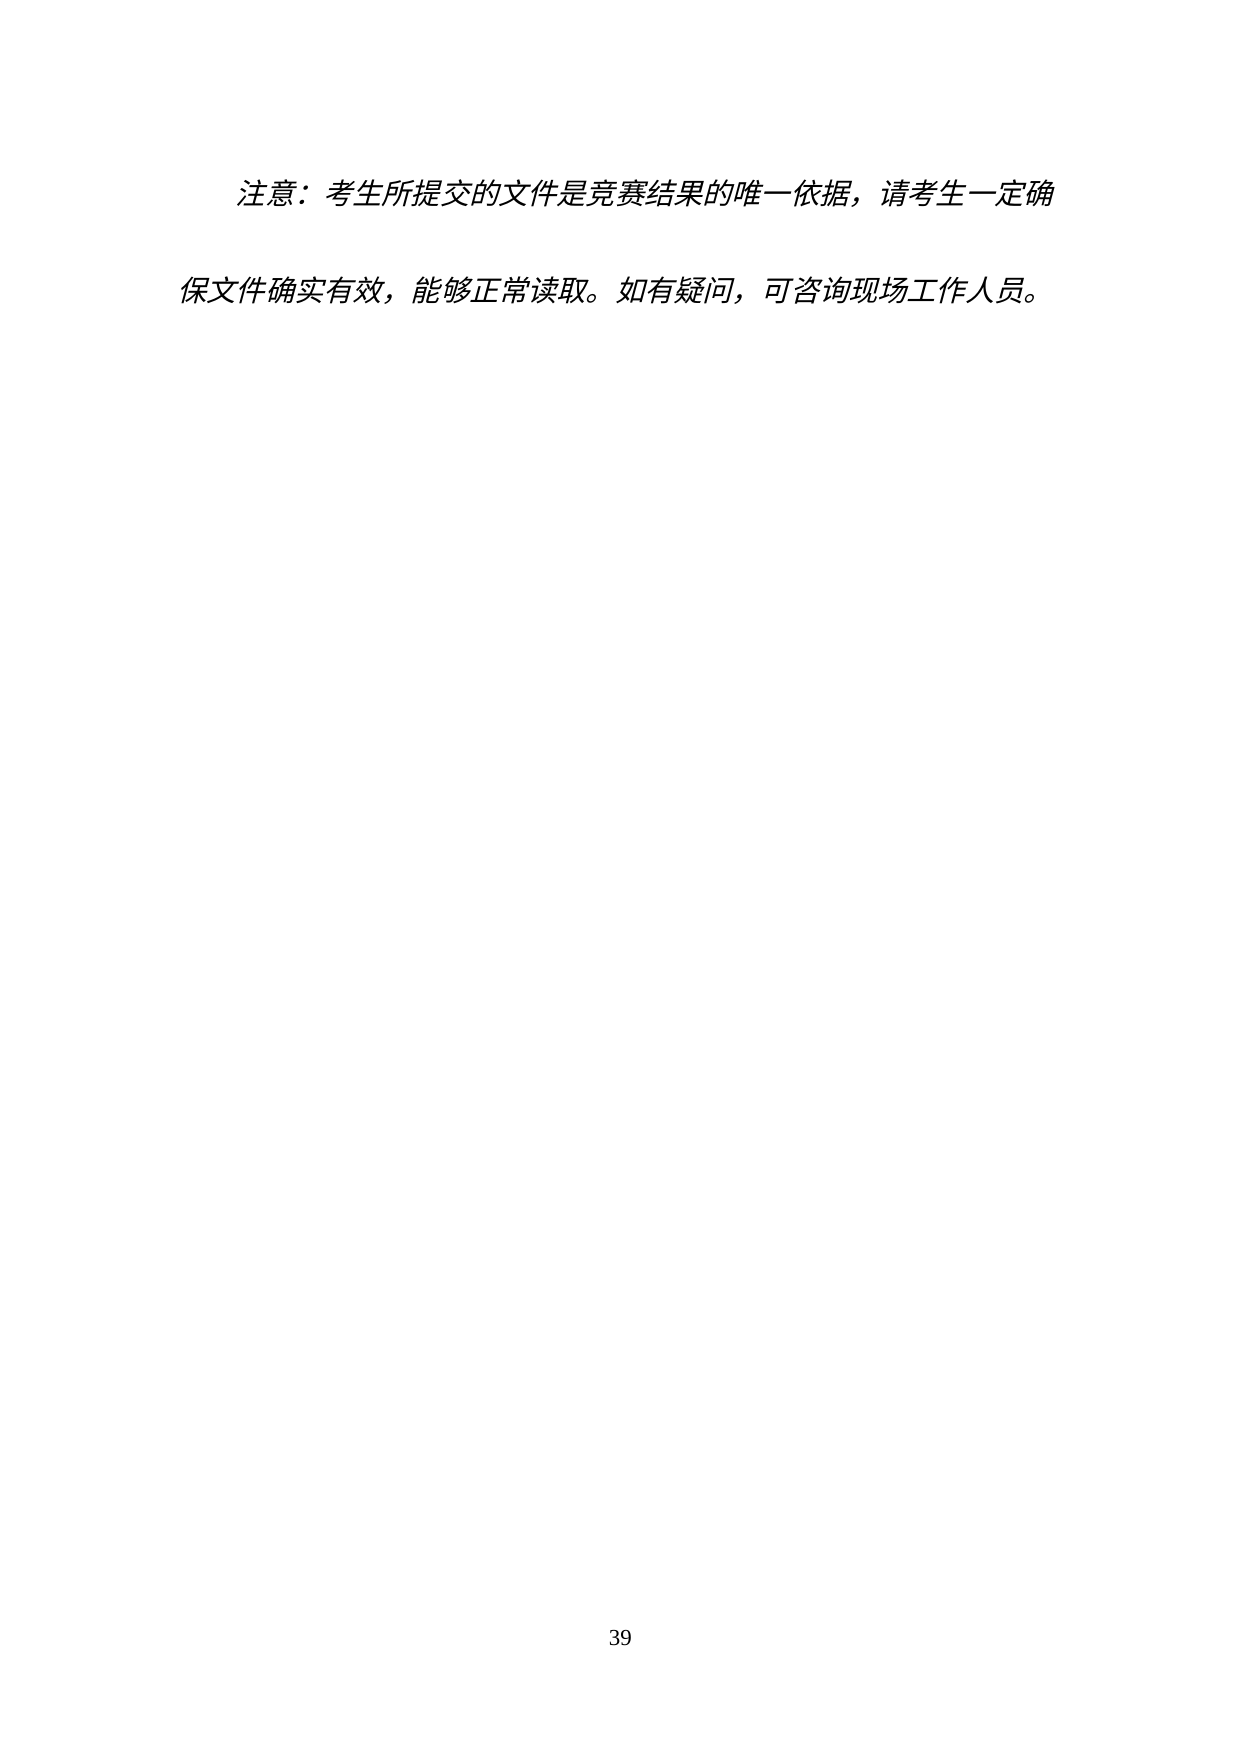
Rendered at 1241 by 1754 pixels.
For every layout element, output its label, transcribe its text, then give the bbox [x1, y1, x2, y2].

text 注意：考生所提交的文件是竞赛结果的唯一依据，请考生一定确保文件确实有效，能够正常读取。如有疑问，可咨询现场工作人员。 [177, 159, 1063, 321]
